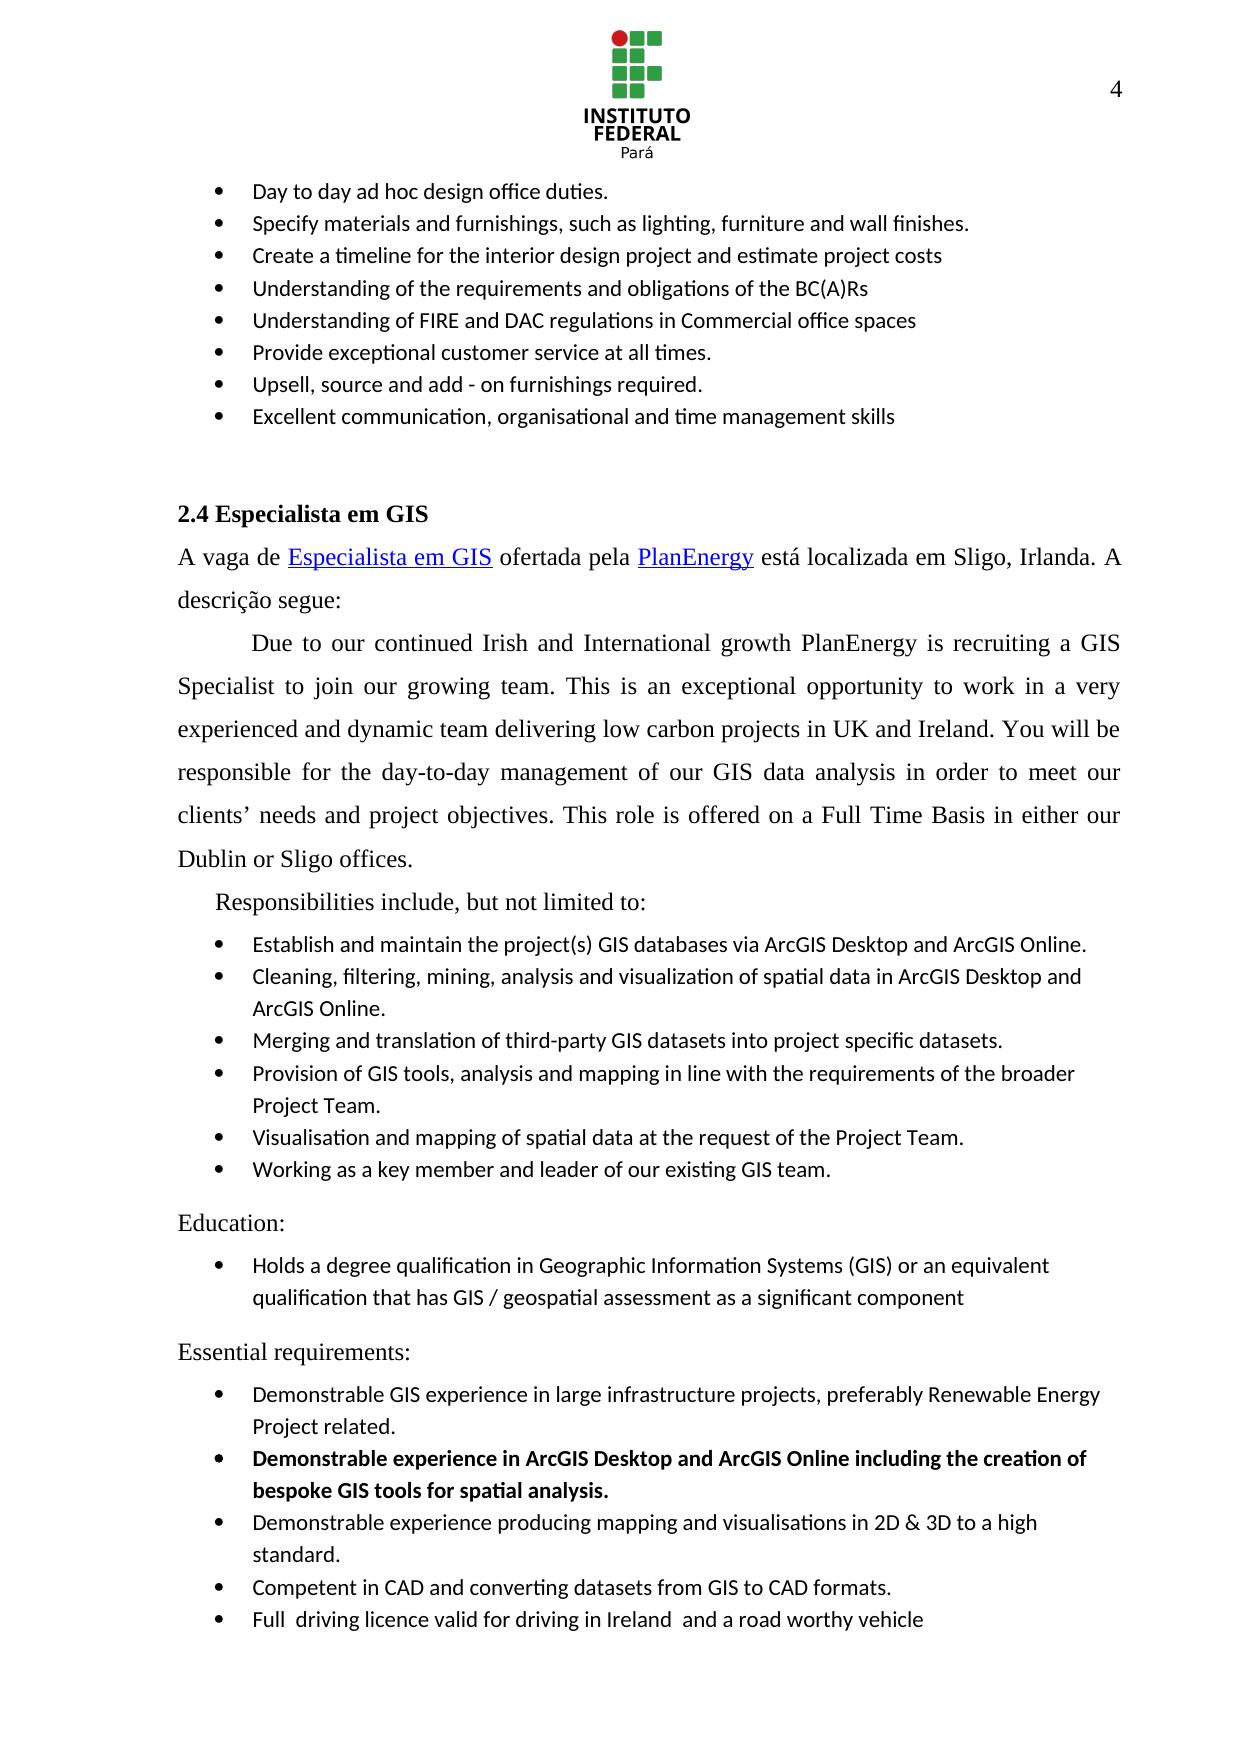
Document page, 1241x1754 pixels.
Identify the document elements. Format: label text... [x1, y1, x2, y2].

text A vaga de Especialista em GIS ofertada pela PlanEnergy está localizada em Sligo, Irlanda. A descrição segue: [177, 542, 1122, 614]
list Holds a degree qualification in Geographic Information Systems (GIS) or an equivalent qualification that has GIS / geospatial assessment as a significant component [215, 1251, 1122, 1312]
list Create a timeline for the interior design project and estimate project costs [215, 242, 1122, 269]
text Due to our continued Irish and International growth PlanEnergy is recruiting a GIS Specialist to join our growing team. This is an exceptional opportunity to work in a very experienced and dynamic team delivering low carbon projects in UK and Ireland. You will be responsible for the day-to-day management of our GIS data analysis in order to meet our clients’ needs and project objectives. This role is offered on a Full Time Basis in either our Dublin or Sligo offices. [177, 628, 1122, 872]
list Demonstrable experience producing mapping and visualisations in 2D & 3D to a high standard. [215, 1508, 1122, 1569]
text Education: [177, 1208, 1122, 1237]
list Upsell, source and add - on furnishings required. [215, 370, 1122, 398]
list Day to day ad hoc design office duties. [215, 177, 1122, 205]
list Provision of GIS tools, analysis and mapping in line with the requirements of the broader Project Team. [215, 1059, 1122, 1119]
list Provide exceptional customer service at all times. [215, 338, 1122, 366]
list Establish and maintain the project(s) GIS databases via ArcGIS Desktop and ArcGIS Online. [215, 930, 1122, 958]
list Full driving licence valid for driving in Ireland and a road worthy vehicle [215, 1605, 1122, 1633]
list Demonstrable GIS experience in large infrastructure projects, preferably Renewable Energy Project related. [215, 1380, 1122, 1440]
list Visualisation and mapping of spatial data at the request of the Project Team. [215, 1123, 1122, 1151]
list Understanding of FIRE and DAC regulations in Commercial office spaces [215, 306, 1122, 334]
list Excellent communication, organisational and time management skills [215, 402, 1122, 431]
list Demonstrable experience in ArcGIS Desktop and ArcGIS Online including the creation of bespoke GIS tools for spatial analysis. [215, 1444, 1122, 1504]
list Merging and translation of third-party GIS datasets into project specific datasets. [215, 1026, 1122, 1054]
list Cleaning, filtering, mining, analysis and visualization of spatial data in ArcGIS Desktop and ArcGIS Online. [215, 962, 1122, 1022]
picture [560, 28, 714, 161]
list Understanding of the requirements and obligations of the BC(A)Rs [215, 274, 1122, 302]
text 2.4 Especialista em GIS [177, 456, 1122, 527]
list Working as a key member and leader of our existing GIS team. [215, 1155, 1122, 1183]
list Specify materials and furnishings, such as lighting, furniture and wall finishes. [215, 209, 1122, 237]
text Essential requirements: [177, 1337, 1122, 1365]
list Competent in CAD and converting datasets from GIS to CAD formats. [215, 1573, 1122, 1601]
text Responsibilities include, but not limited to: [177, 887, 1122, 916]
